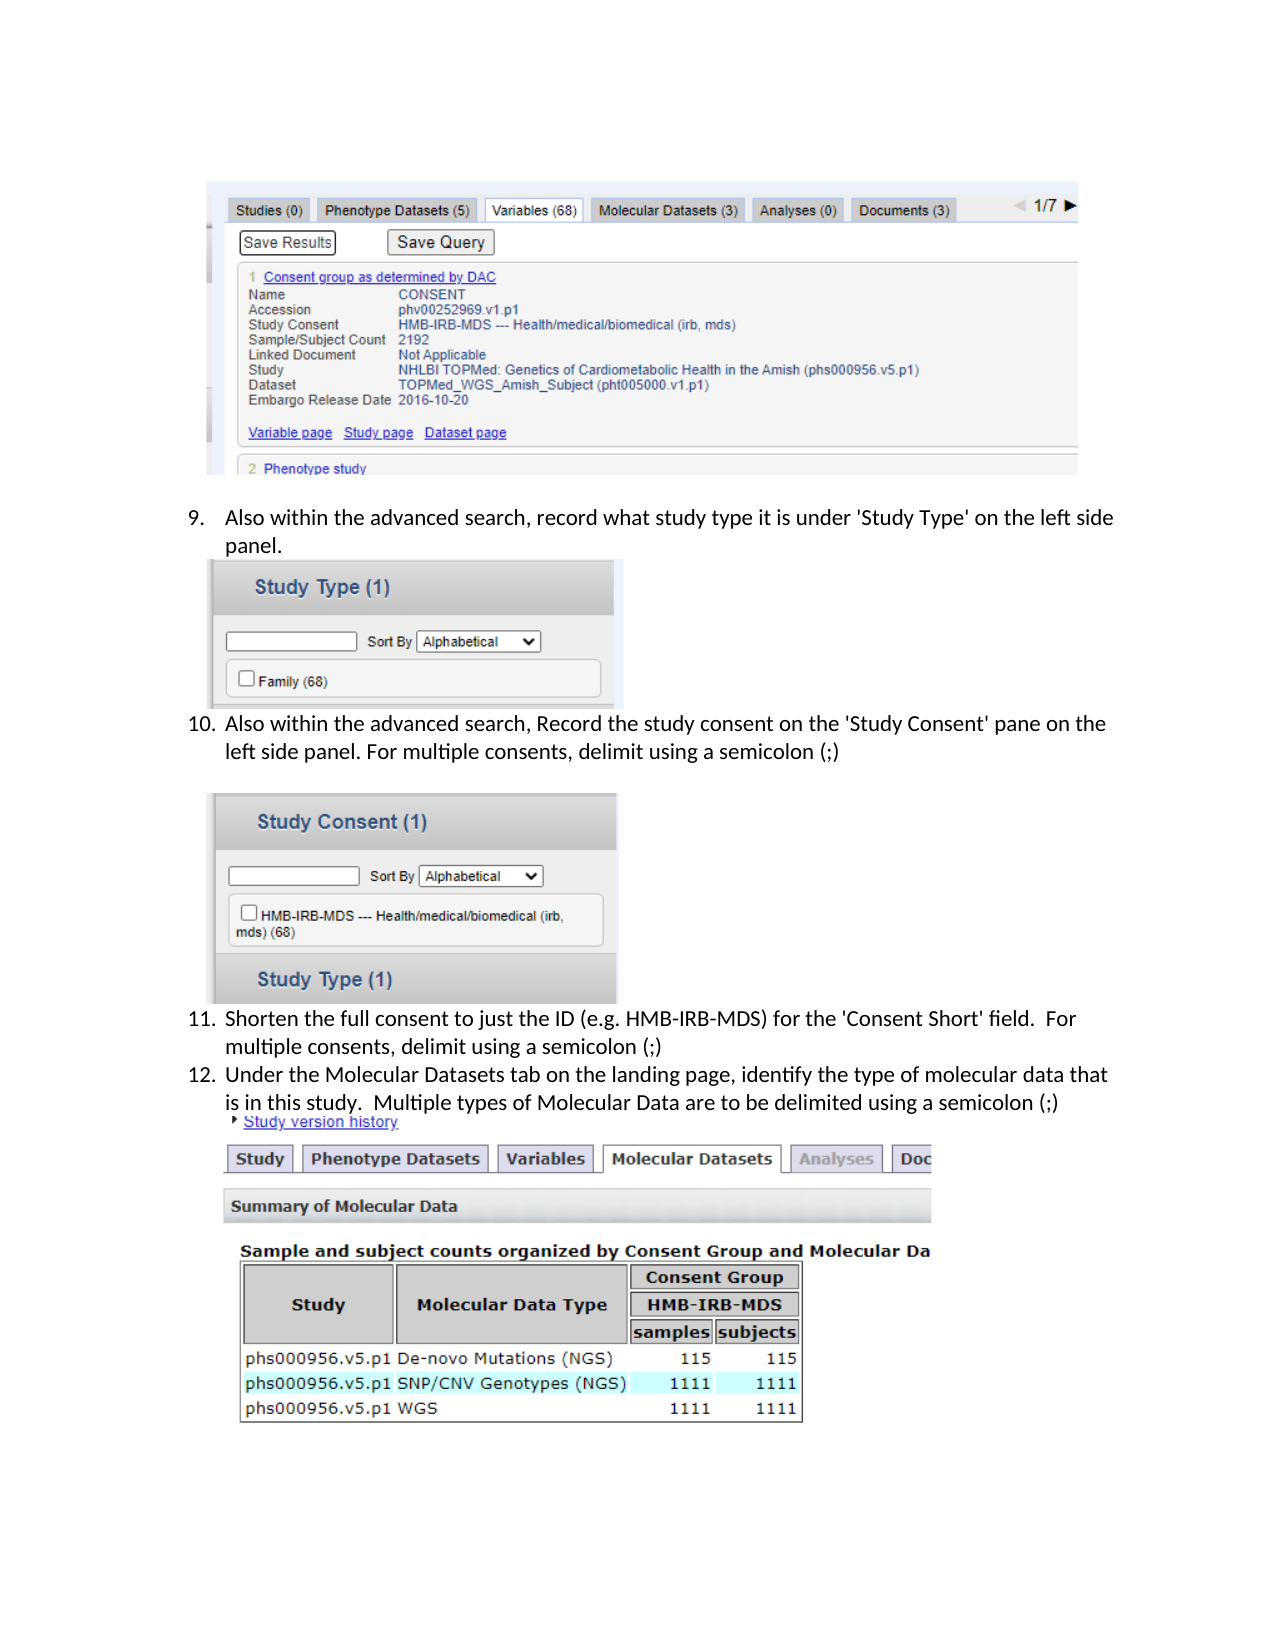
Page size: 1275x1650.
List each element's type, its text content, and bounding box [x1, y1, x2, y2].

list Under the Molecular Datasets tab on the landing page, identify the type of molecular data that is in this study. Multiple types of Molecular Data are to be delimited using a semicolon (;) [187, 1060, 1125, 1116]
list Also within the advanced search, Record the study consent on the 'Study Consent' pane on the left side panel. For multiple consents, delimit using a semicolon (;) [187, 709, 1125, 765]
picture [206, 1116, 932, 1424]
list Shorten the full consent to just the ID (e.g. HMB-IRB-MDS) for the 'Consent Short' field. For multiple consents, delimit using a semicolon (;) [187, 1004, 1125, 1060]
picture [206, 559, 624, 709]
picture [206, 150, 1079, 475]
picture [206, 793, 619, 1004]
list Also within the advanced search, record what study type it is under 'Study Type' on the left side panel. [187, 503, 1125, 559]
